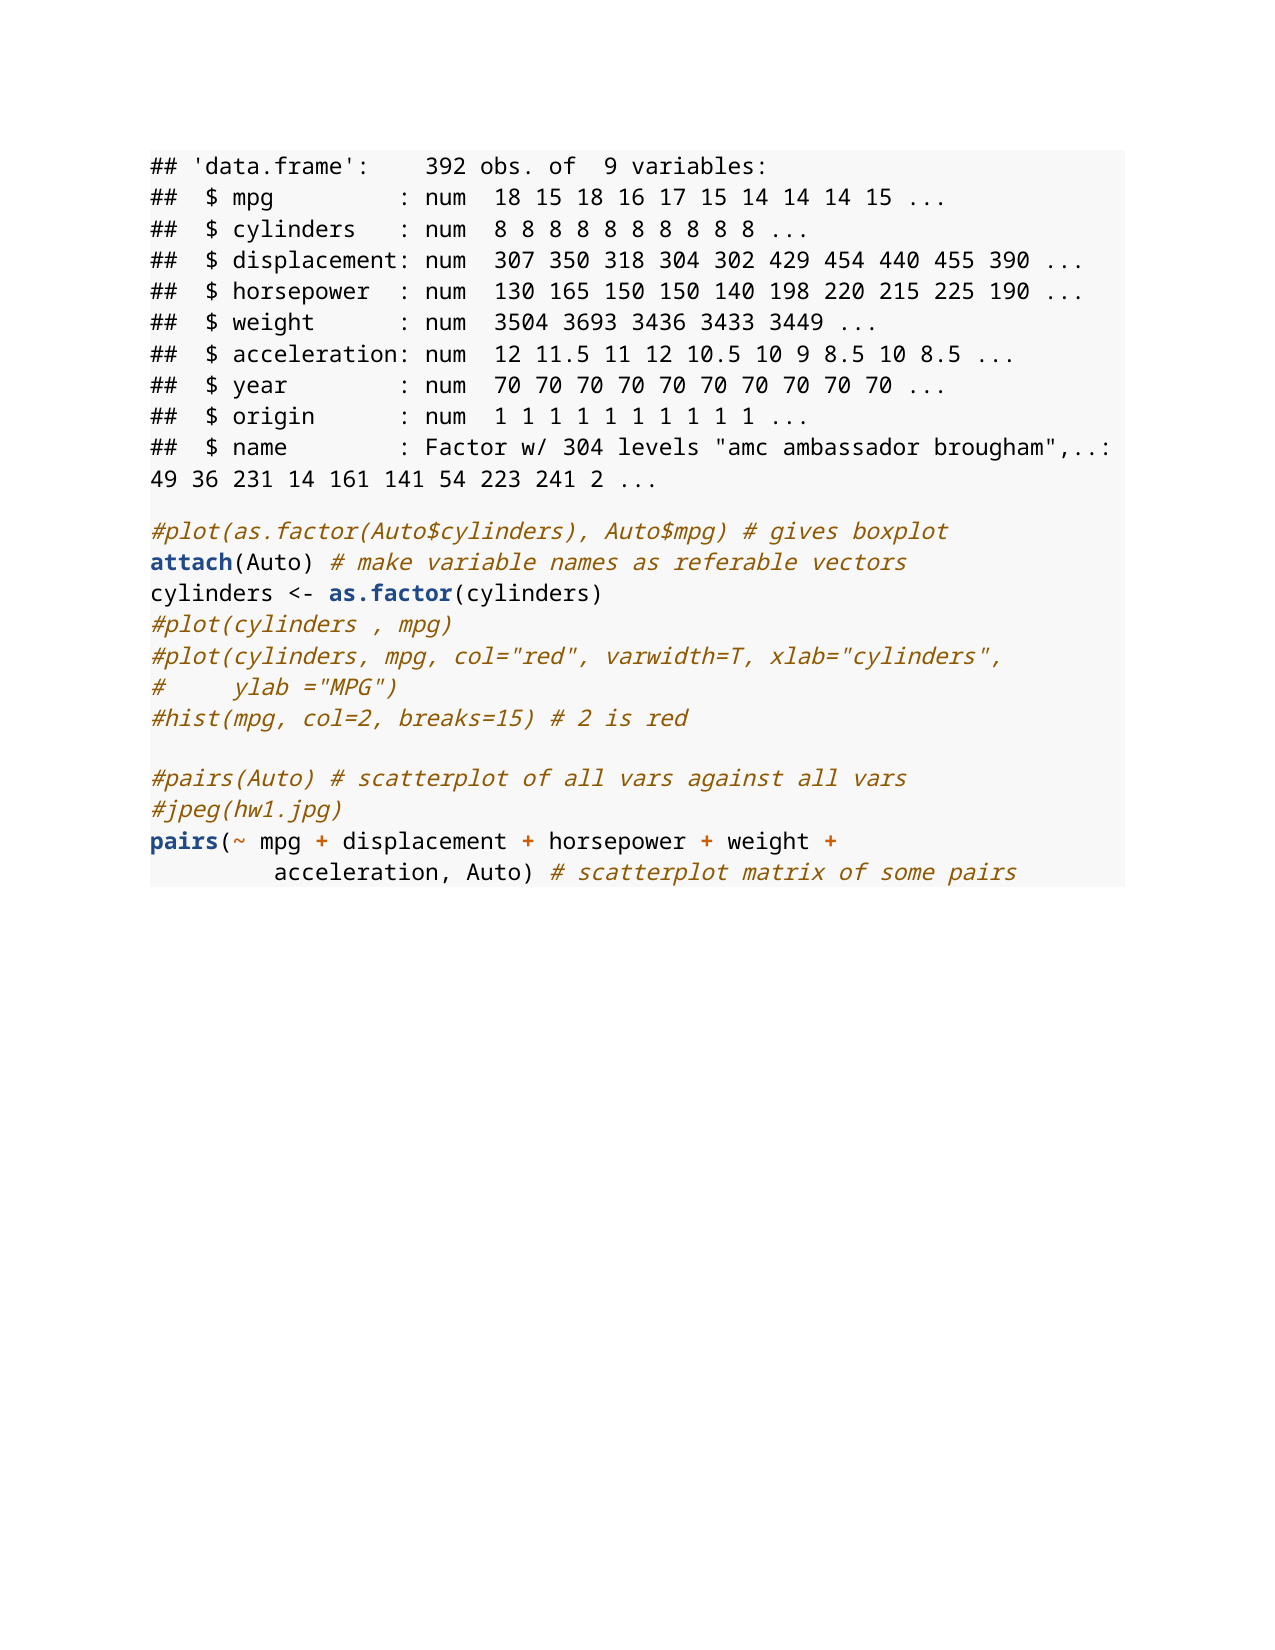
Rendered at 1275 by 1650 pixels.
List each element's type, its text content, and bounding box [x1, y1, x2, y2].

text #plot(as.factor(Auto$cylinders), Auto$mpg) # gives boxplot attach(Auto) # make variable names as referable vectors cylinders <- as.factor(cylinders) #plot(cylinders , mpg) #plot(cylinders, mpg, col="red", varwidth=T, xlab="cylinders", # ylab ="MPG") #hist(mpg, col=2, breaks=15) # 2 is red #pairs(Auto) # scatterplot of all vars against all vars #jpeg(hw1.jpg) pairs(~ mpg + displacement + horsepower + weight + acceleration, Auto) # scatterplot matrix of some pairs [150, 514, 1125, 887]
text ## 'data.frame': 392 obs. of 9 variables: ## $ mpg : num 18 15 18 16 17 15 14 14 14 15 ... ## $ cylinders : num 8 8 8 8 8 8 8 8 8 8 ... ## $ displacement: num 307 350 318 304 302 429 454 440 455 390 ... ## $ horsepower : num 130 165 150 150 140 198 220 215 225 190 ... ## $ weight : num 3504 3693 3436 3433 3449 ... ## $ acceleration: num 12 11.5 11 12 10.5 10 9 8.5 10 8.5 ... ## $ year : num 70 70 70 70 70 70 70 70 70 70 ... ## $ origin : num 1 1 1 1 1 1 1 1 1 1 ... ## $ name : Factor w/ 304 levels "amc ambassador brougham",..: 49 36 231 14 161 141 54 223 241 2 ... [150, 150, 1125, 494]
